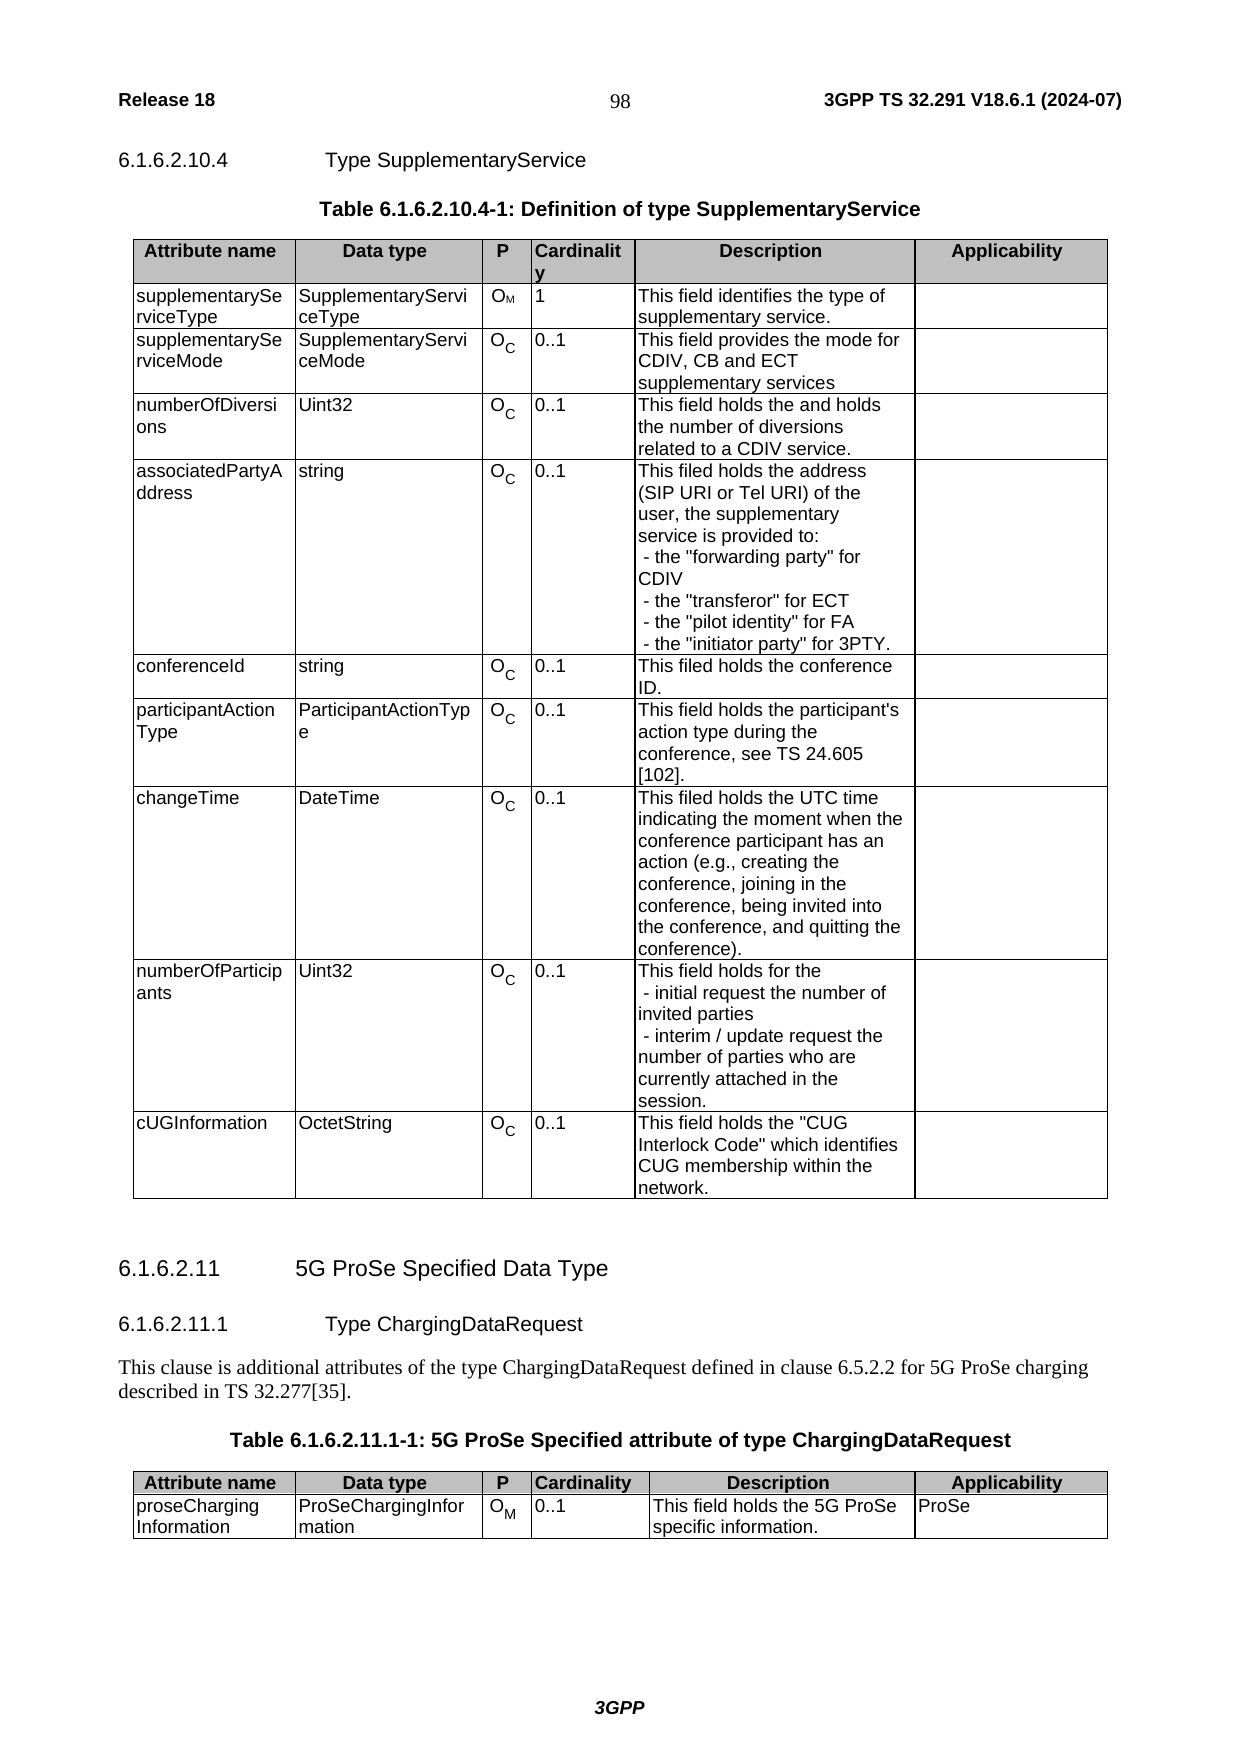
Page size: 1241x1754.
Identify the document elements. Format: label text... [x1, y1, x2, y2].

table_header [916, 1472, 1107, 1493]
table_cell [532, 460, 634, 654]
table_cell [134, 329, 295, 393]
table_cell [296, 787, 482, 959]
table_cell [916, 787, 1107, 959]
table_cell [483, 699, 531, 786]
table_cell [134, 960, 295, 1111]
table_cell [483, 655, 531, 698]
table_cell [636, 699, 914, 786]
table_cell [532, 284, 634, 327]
subtitle 6.1.6.2.10.4 Type SupplementaryService [118, 147, 1122, 171]
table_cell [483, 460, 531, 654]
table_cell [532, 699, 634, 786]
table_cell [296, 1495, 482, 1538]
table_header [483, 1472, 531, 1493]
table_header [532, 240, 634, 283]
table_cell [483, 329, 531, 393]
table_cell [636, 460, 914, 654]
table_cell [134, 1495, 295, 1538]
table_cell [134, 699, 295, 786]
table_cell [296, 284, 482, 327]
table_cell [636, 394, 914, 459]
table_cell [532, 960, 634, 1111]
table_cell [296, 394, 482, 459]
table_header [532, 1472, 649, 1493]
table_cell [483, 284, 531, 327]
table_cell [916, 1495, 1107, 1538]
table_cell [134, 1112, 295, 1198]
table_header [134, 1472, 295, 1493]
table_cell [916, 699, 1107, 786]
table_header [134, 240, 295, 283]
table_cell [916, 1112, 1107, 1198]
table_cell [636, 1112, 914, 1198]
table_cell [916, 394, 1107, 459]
subtitle 6.1.6.2.11.1 Type ChargingDataRequest [118, 1312, 1122, 1336]
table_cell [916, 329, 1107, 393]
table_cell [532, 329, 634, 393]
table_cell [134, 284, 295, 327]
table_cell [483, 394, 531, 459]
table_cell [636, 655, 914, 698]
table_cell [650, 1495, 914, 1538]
subtitle 6.1.6.2.11 5G ProSe Specified Data Type [118, 1255, 1122, 1281]
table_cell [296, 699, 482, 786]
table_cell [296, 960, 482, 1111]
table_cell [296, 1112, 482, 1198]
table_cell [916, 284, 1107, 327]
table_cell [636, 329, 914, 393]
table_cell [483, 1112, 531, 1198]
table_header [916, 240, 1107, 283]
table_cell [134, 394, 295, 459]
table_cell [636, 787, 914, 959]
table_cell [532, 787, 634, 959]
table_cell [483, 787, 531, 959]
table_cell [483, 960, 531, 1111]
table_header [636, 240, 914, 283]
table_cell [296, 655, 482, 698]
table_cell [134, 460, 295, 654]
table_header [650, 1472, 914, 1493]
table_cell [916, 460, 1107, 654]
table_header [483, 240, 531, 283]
text This clause is additional attributes of the type ChargingDataRequest defined in clause 6.5.2.2 for 5G ProSe charging described in TS 32.277[35]. [118, 1355, 1122, 1403]
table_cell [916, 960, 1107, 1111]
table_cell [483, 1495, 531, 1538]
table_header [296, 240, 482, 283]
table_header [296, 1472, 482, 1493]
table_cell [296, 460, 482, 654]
text Table 6.1.6.2.10.4-1: Definition of type SupplementaryService [118, 196, 1122, 220]
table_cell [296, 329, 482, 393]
text Table 6.1.6.2.11.1-1: 5G ProSe Specified attribute of type ChargingDataRequest [118, 1428, 1122, 1452]
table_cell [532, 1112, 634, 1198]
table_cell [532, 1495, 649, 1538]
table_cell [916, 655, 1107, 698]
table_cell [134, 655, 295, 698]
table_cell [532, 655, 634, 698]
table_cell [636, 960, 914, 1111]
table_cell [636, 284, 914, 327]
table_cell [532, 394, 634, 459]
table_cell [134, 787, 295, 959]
